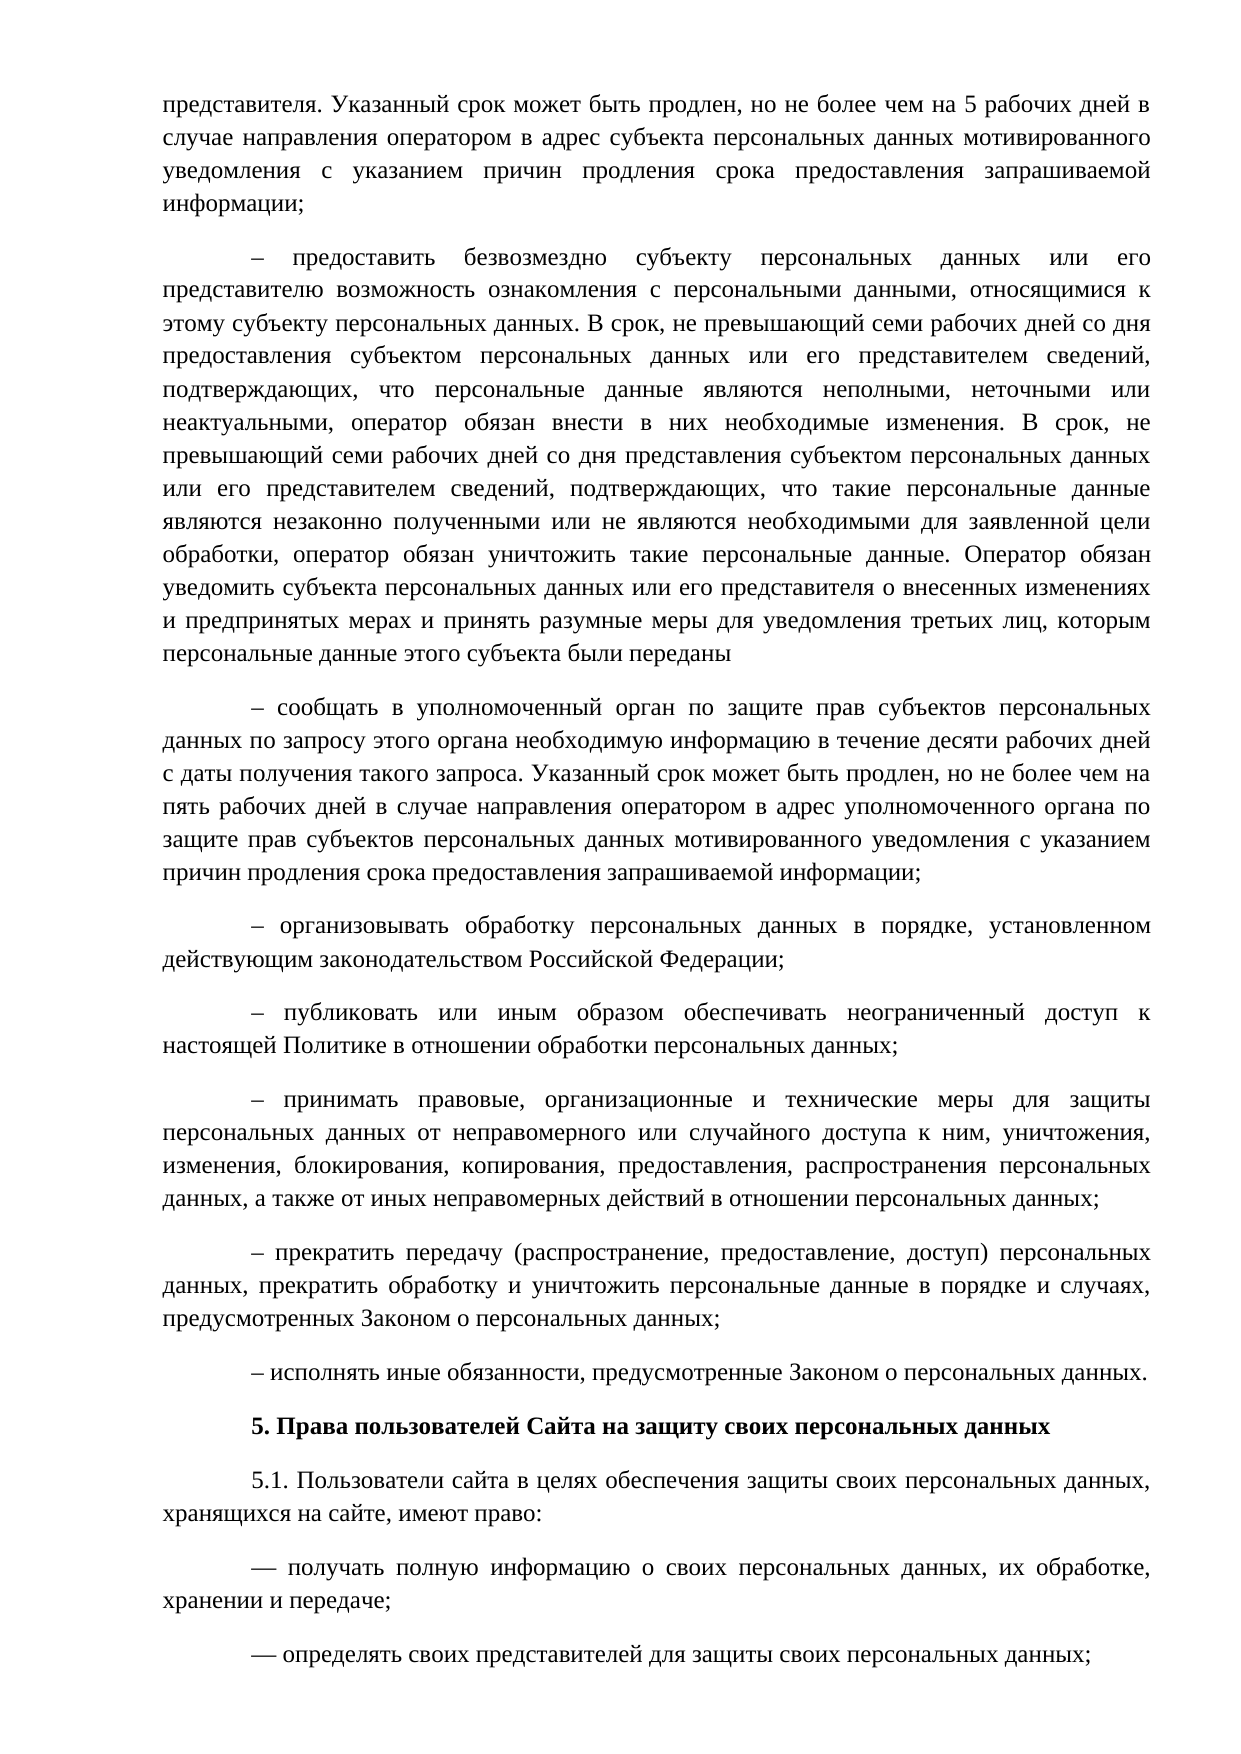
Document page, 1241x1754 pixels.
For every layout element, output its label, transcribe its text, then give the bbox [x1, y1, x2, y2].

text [162, 89, 1152, 216]
text — получать полную информацию о своих персональных данных, их обработке, хранении и передаче; [162, 1552, 1152, 1613]
text – публиковать или иным образом обеспечивать неограниченный доступ к настоящей Политике в отношении обработки персональных данных; [162, 997, 1152, 1059]
text – прекратить передачу (распространение, предоставление, доступ) персональных данных, прекратить обработку и уничтожить персональные данные в порядке и случаях, предусмотренных Законом о персональных данных; [162, 1237, 1152, 1332]
text – исполнять иные обязанности, предусмотренные Законом о персональных данных. [162, 1357, 1152, 1386]
text 5.1. Пользователи сайта в целях обеспечения защиты своих персональных данных, хранящихся на сайте, имеют право: [162, 1465, 1152, 1527]
text – принимать правовые, организационные и технические меры для защиты персональных данных от неправомерного или случайного доступа к ним, уничтожения, изменения, блокирования, копирования, предоставления, распространения персональных данных, а также от иных неправомерных действий в отношении персональных данных; [162, 1084, 1152, 1212]
text – организовывать обработку персональных данных в порядке, установленном действующим законодательством Российской Федерации; [162, 911, 1152, 972]
text – сообщать в уполномоченный орган по защите прав субъектов персональных данных по запросу этого органа необходимую информацию в течение десяти рабочих дней с даты получения такого запроса. Указанный срок может быть продлен, но не более чем на пять рабочих дней в случае направления оператором в адрес уполномоченного органа по защите прав субъектов персональных данных мотивированного уведомления с указанием причин продления срока предоставления запрашиваемой информации; [162, 692, 1152, 886]
text – предоставить безвозмездно субъекту персональных данных или его представителю возможность ознакомления с персональными данными, относящимися к этому субъекту персональных данных. В срок, не превышающий семи рабочих дней со дня предоставления субъектом персональных данных или его представителем сведений, подтверждающих, что персональные данные являются неполными, неточными или неактуальными, оператор обязан внести в них необходимые изменения. В срок, не превышающий семи рабочих дней со дня представления субъектом персональных данных или его представителем сведений, подтверждающих, что такие персональные данные являются незаконно полученными или не являются необходимыми для заявленной цели обработки, оператор обязан уничтожить такие персональные данные. Оператор обязан уведомить субъекта персональных данных или его представителя о внесенных изменениях и предпринятых мерах и принять разумные меры для уведомления третьих лиц, которым персональные данные этого субъекта были переданы [162, 242, 1152, 667]
text — определять своих представителей для защиты своих персональных данных; [162, 1639, 1152, 1667]
text 5. Права пользователей Сайта на защиту своих персональных данных [162, 1411, 1152, 1440]
